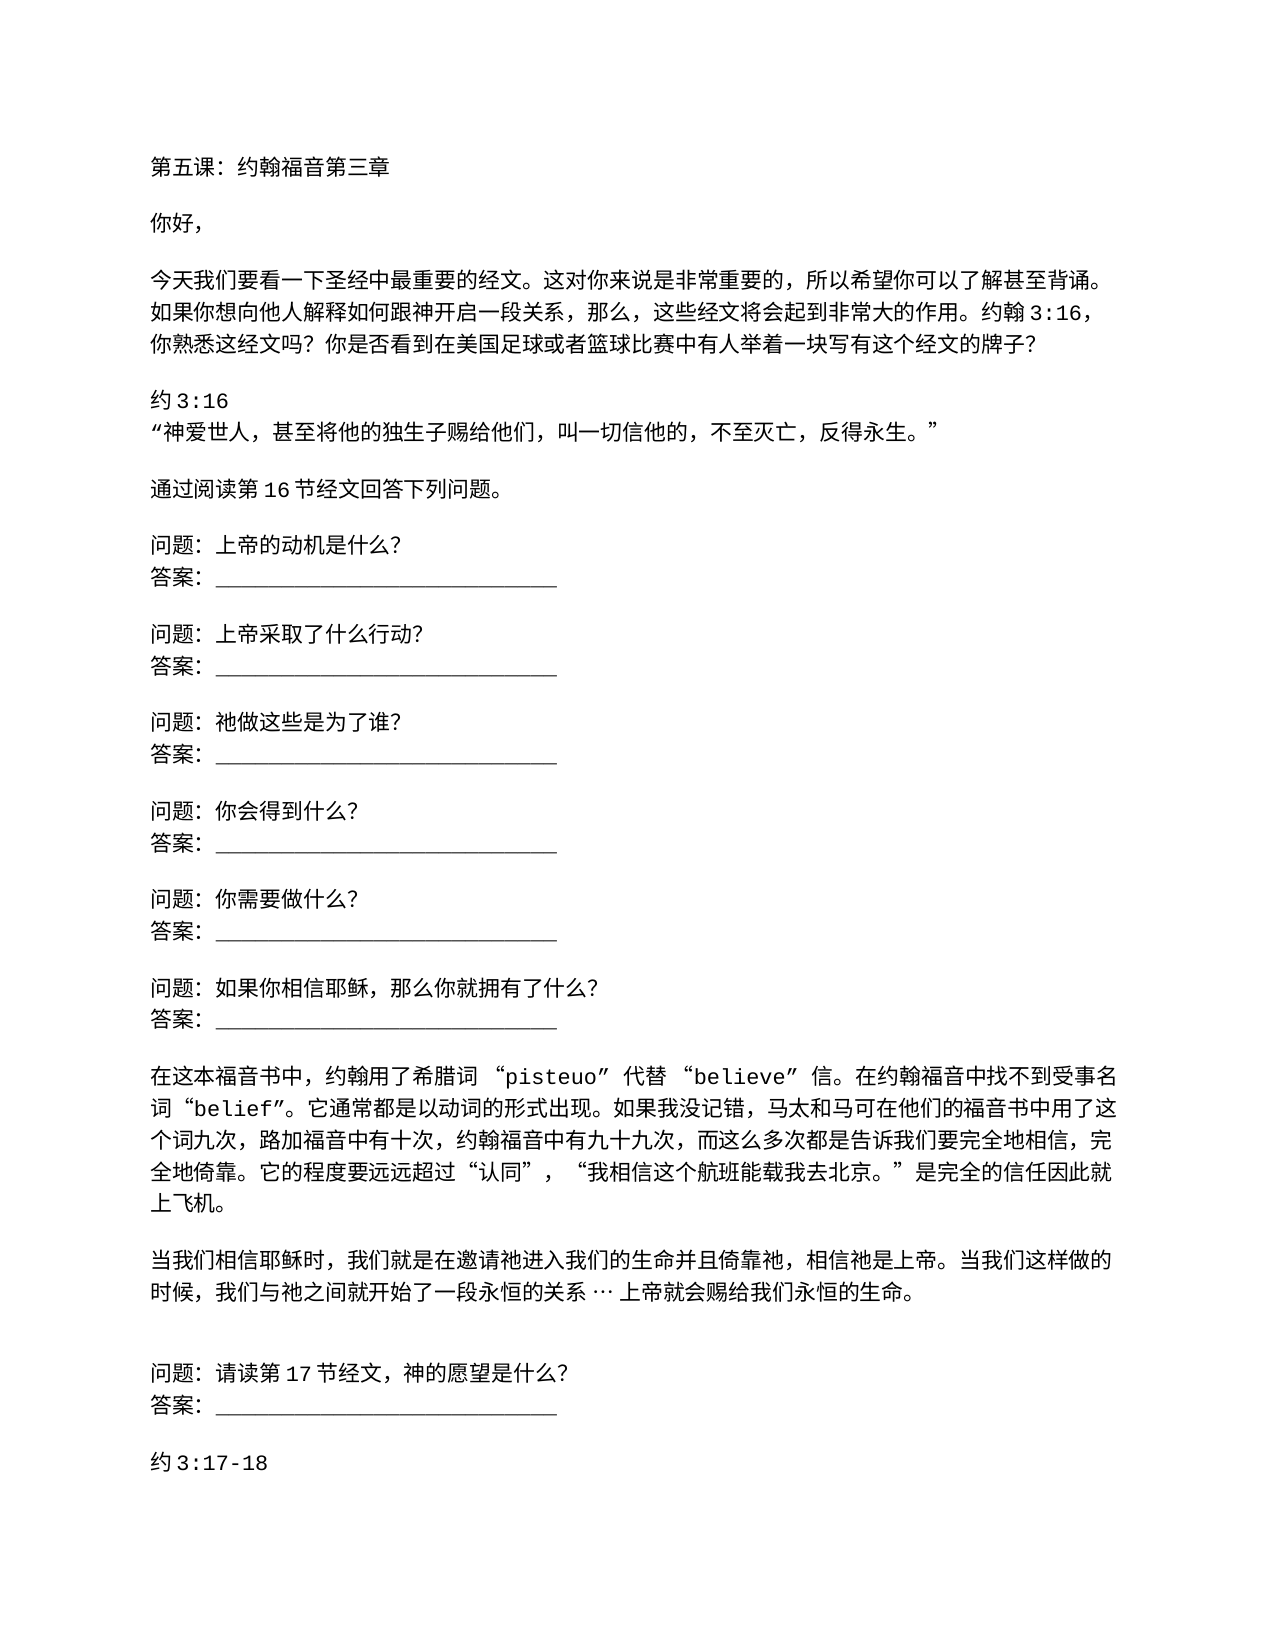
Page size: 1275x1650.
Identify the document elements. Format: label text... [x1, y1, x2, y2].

text 问题：上帝采取了什么行动？ [150, 617, 1125, 649]
text 第五课：约翰福音第三章 [150, 150, 1125, 182]
text 通过阅读第16节经文回答下列问题。 [150, 472, 1125, 504]
text 答案：__________________________ [150, 1388, 1125, 1420]
text 答案：__________________________ [150, 826, 1125, 857]
text 约3:16 [150, 383, 1125, 415]
text 答案：__________________________ [150, 914, 1125, 946]
text “神爱世人，甚至将他的独生子赐给他们，叫一切信他的，不至灭亡，反得永生。” [150, 415, 1125, 447]
text 问题：上帝的动机是什么？ [150, 528, 1125, 560]
text 当我们相信耶稣时，我们就是在邀请祂进入我们的生命并且倚靠祂，相信祂是上帝。当我们这样做的时候，我们与祂之间就开始了一段永恒的关系 … 上帝就会赐给我们永恒的生命。 [150, 1243, 1125, 1306]
text 问题：如果你相信耶稣，那么你就拥有了什么？ [150, 971, 1125, 1002]
text 今天我们要看一下圣经中最重要的经文。这对你来说是非常重要的，所以希望你可以了解甚至背诵。如果你想向他人解释如何跟神开启一段关系，那么，这些经文将会起到非常大的作用。约翰3:16，你熟悉这经文吗？你是否看到在美国足球或者篮球比赛中有人举着一块写有这个经文的牌子？ [150, 263, 1125, 358]
text 在这本福音书中，约翰用了希腊词 “pisteuo” 代替 “believe” 信。在约翰福音中找不到受事名词“belief”。它通常都是以动词的形式出现。如果我没记错，马太和马可在他们的福音书中用了这个词九次，路加福音中有十次，约翰福音中有九十九次，而这么多次都是告诉我们要完全地相信，完全地倚靠。它的程度要远远超过“认同”，“我相信这个航班能载我去北京。”是完全的信任因此就上飞机。 [150, 1059, 1125, 1218]
text 问题：请读第17节经文，神的愿望是什么？ [150, 1356, 1125, 1388]
text 约3:17-18 [150, 1444, 1125, 1477]
text 你好， [150, 206, 1125, 238]
text 答案：__________________________ [150, 560, 1125, 592]
text 问题：你会得到什么？ [150, 794, 1125, 826]
text 答案：__________________________ [150, 737, 1125, 769]
text 问题：你需要做什么？ [150, 882, 1125, 914]
text 答案：__________________________ [150, 1002, 1125, 1034]
text 问题：祂做这些是为了谁？ [150, 705, 1125, 737]
text 答案：__________________________ [150, 649, 1125, 681]
